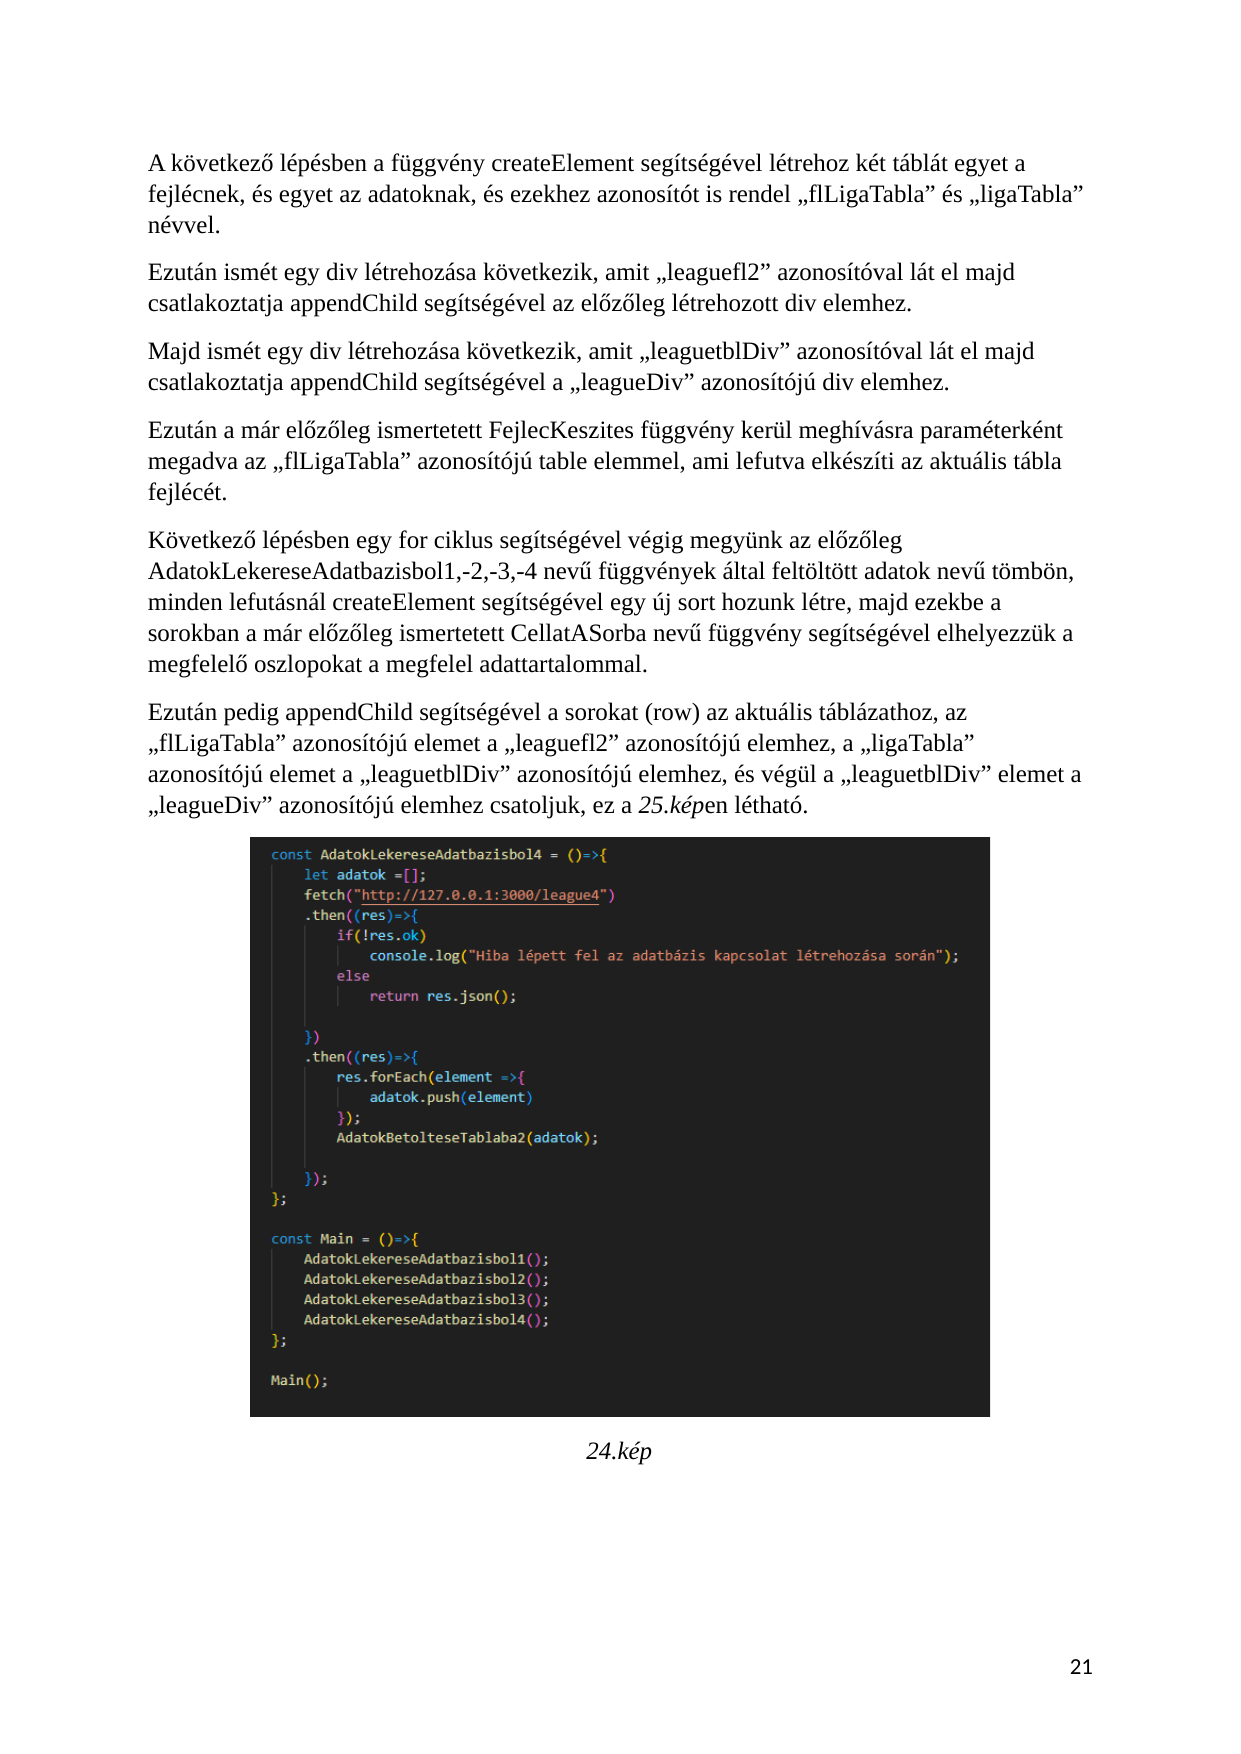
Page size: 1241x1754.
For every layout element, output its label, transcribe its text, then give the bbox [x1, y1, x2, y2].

text Ezután pedig appendChild segítségével a sorokat (row) az aktuális táblázathoz, az „flLigaTabla” azonosítójú elemet a „leaguefl2” azonosítójú elemhez, a „ligaTabla” azonosítójú elemet a „leaguetblDiv” azonosítójú elemhez, és végül a „leaguetblDiv” elemet a „leagueDiv” azonosítójú elemhez csatoljuk, ez a 25.képen létható. [148, 697, 1093, 818]
text Következő lépésben egy for ciklus segítségével végig megyünk az előzőleg AdatokLekereseAdatbazisbol1,-2,-3,-4 nevű függvények által feltöltött adatok nevű tömbön, minden lefutásnál createElement segítségével egy új sort hozunk létre, majd ezekbe a sorokban a már előzőleg ismertetett CellatASorba nevű függvény segítségével elhelyezzük a megfelelő oszlopokat a megfelel adattartalommal. [148, 525, 1093, 678]
picture [250, 837, 991, 1417]
text Ezután ismét egy div létrehozása következik, amit „leaguefl2” azonosítóval lát el majd csatlakoztatja appendChild segítségével az előzőleg létrehozott div elemhez. [148, 257, 1093, 317]
text A következő lépésben a függvény createElement segítségével létrehoz két táblát egyet a fejlécnek, és egyet az adatoknak, és ezekhez azonosítót is rendel „flLigaTabla” és „ligaTabla” névvel. [148, 148, 1093, 238]
text Ezután a már előzőleg ismertetett FejlecKeszites függvény kerül meghívásra paraméterként megadva az „flLigaTabla” azonosítójú table elemmel, ami lefutva elkészíti az aktuális tábla fejlécét. [148, 415, 1093, 506]
text Majd ismét egy div létrehozása következik, amit „leaguetblDiv” azonosítóval lát el majd csatlakoztatja appendChild segítségével a „leagueDiv” azonosítójú div elemhez. [148, 336, 1093, 396]
text 24.kép [148, 1436, 1093, 1465]
